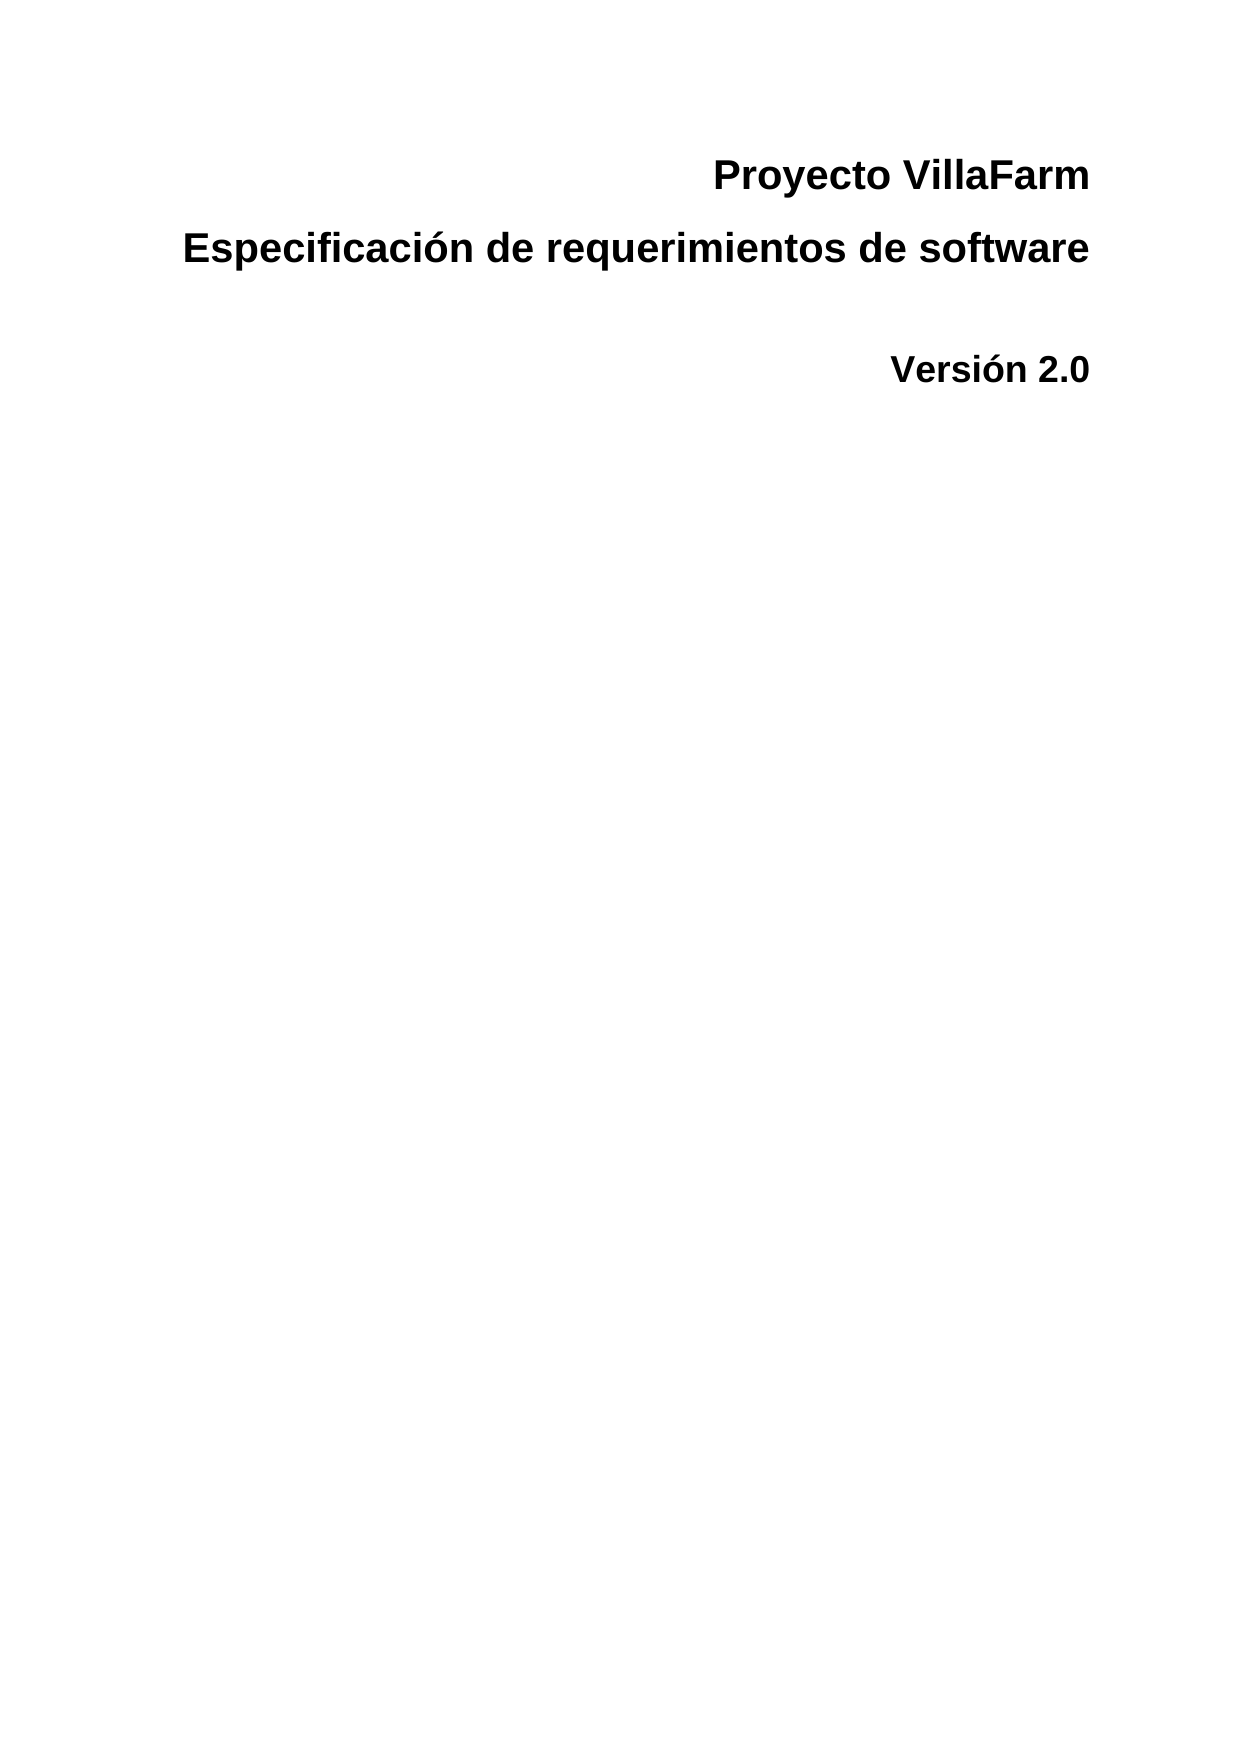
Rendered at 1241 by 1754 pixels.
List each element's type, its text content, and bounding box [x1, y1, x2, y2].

text Versión 2.0 [150, 347, 1090, 390]
text Especificación de requerimientos de software [150, 223, 1090, 271]
text Proyecto VillaFarm [150, 150, 1090, 198]
